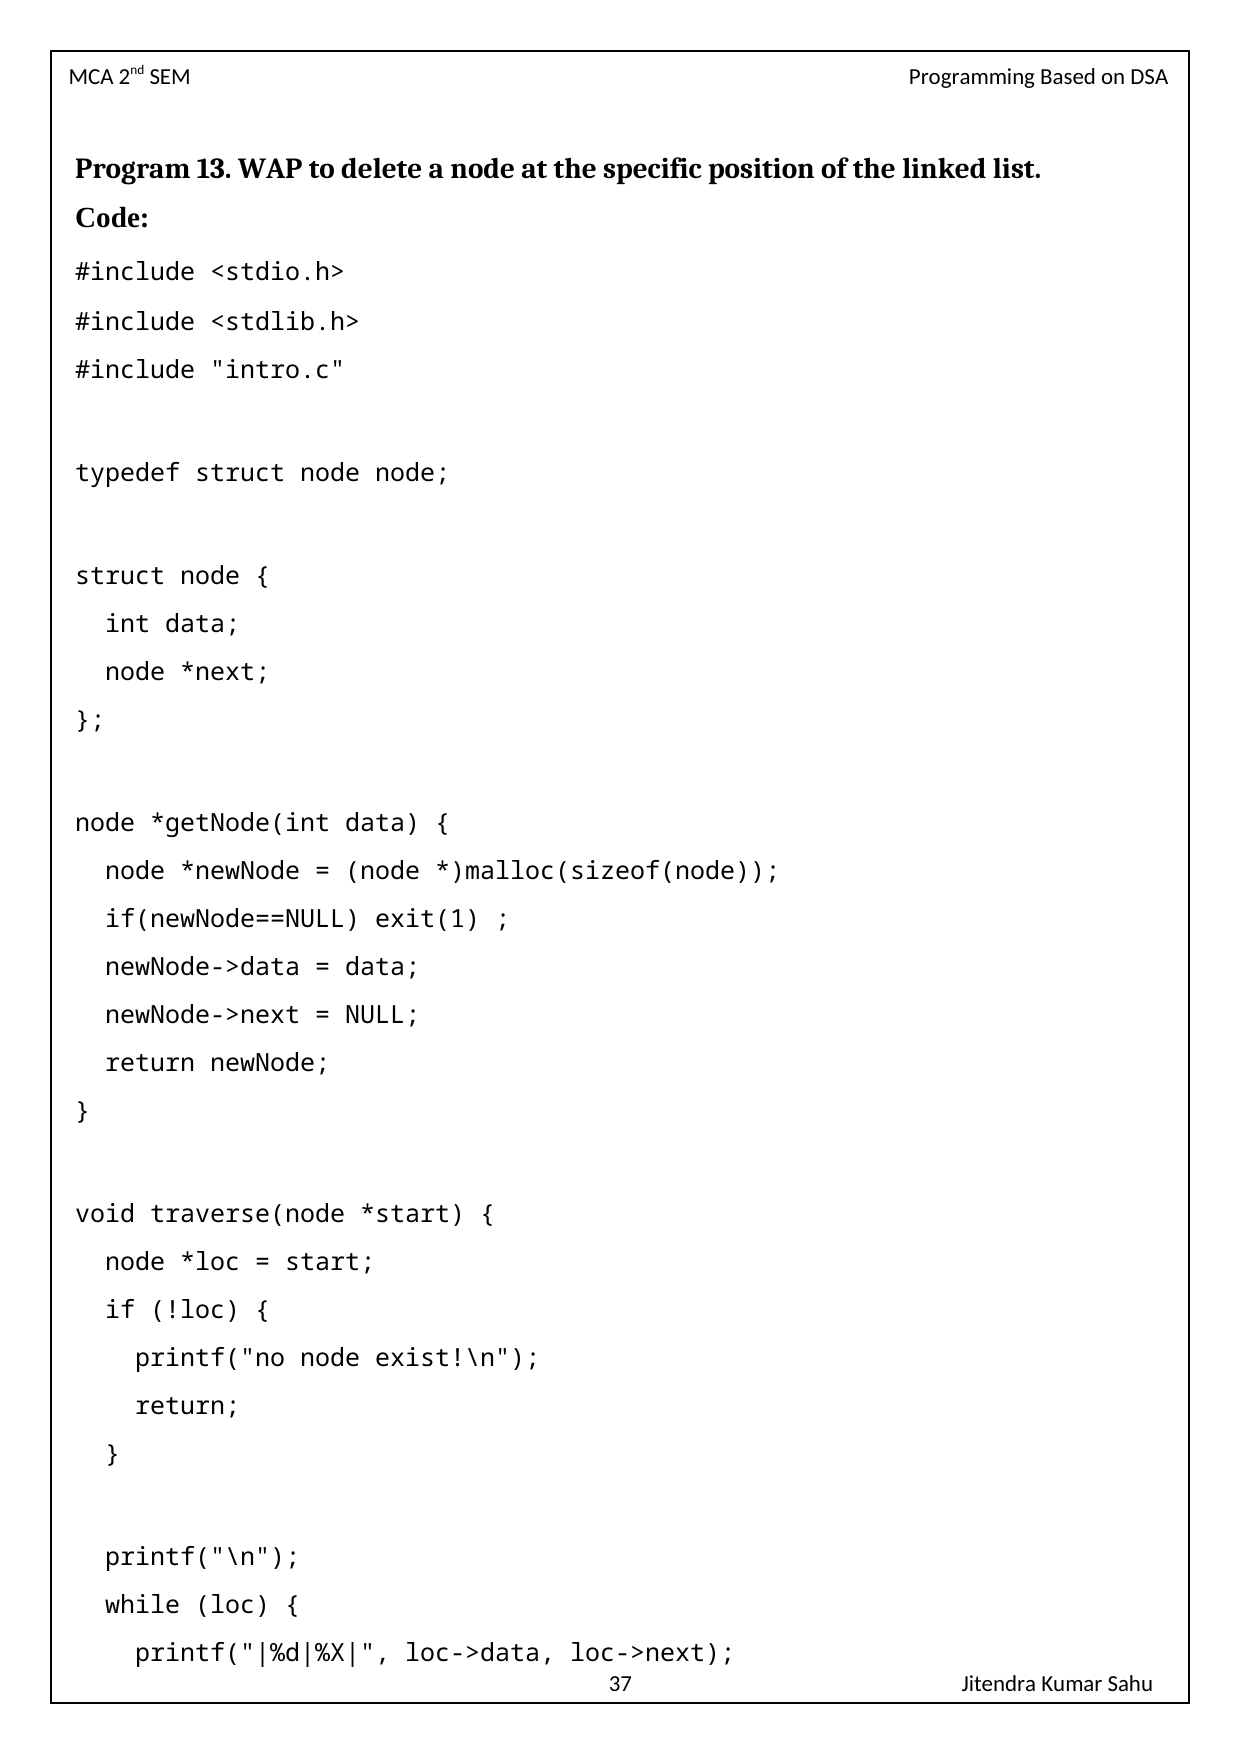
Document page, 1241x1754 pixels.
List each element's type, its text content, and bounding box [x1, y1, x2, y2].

text } [75, 1441, 1165, 1468]
text typedef struct node node; [75, 460, 1165, 487]
text printf("\n"); [75, 1544, 1165, 1571]
text #include "intro.c" [75, 357, 1165, 384]
text while (loc) { [75, 1592, 1165, 1619]
subtitle Program 13. WAP to delete a node at the specific position of the linked list. [75, 152, 1165, 185]
text #include <stdlib.h> [75, 309, 1165, 336]
text return; [75, 1393, 1165, 1420]
text node *getNode(int data) { [75, 810, 1165, 837]
text struct node { [75, 563, 1165, 590]
text printf("|%d|%X|", loc->data, loc->next); [75, 1640, 1165, 1667]
text } [75, 1098, 1165, 1125]
text newNode->next = NULL; [75, 1002, 1165, 1029]
text Code: #include <stdio.h> [75, 185, 1165, 288]
text void traverse(node *start) { [75, 1201, 1165, 1228]
text int data; [75, 611, 1165, 638]
text node *newNode = (node *)malloc(sizeof(node)); [75, 858, 1165, 885]
text node *next; [75, 659, 1165, 686]
text }; [75, 707, 1165, 734]
text if (!loc) { [75, 1297, 1165, 1324]
text node *loc = start; [75, 1249, 1165, 1276]
text printf("no node exist!\n"); [75, 1345, 1165, 1372]
text newNode->data = data; [75, 954, 1165, 981]
text if(newNode==NULL) exit(1) ; [75, 906, 1165, 933]
text return newNode; [75, 1050, 1165, 1077]
